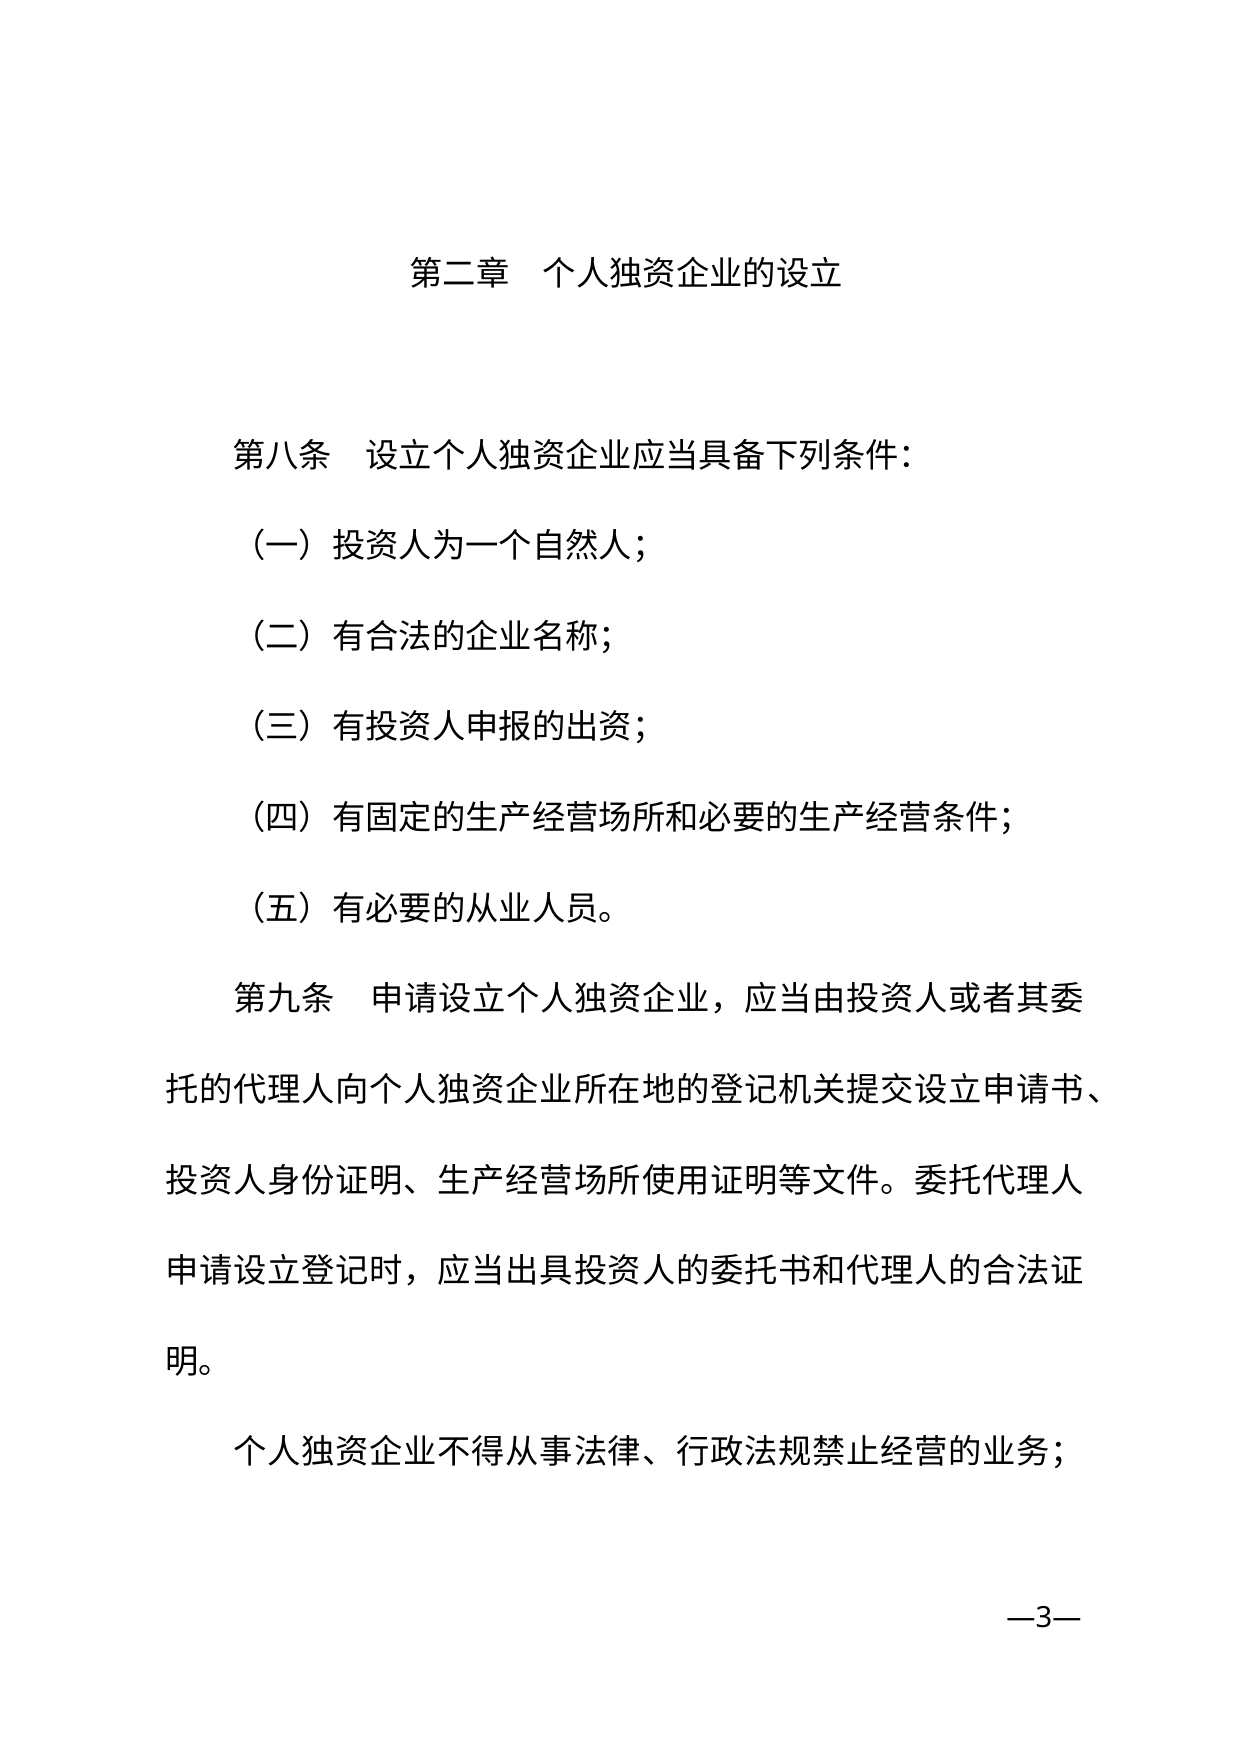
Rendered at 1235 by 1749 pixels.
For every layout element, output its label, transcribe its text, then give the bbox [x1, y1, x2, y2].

text 第八条 设立个人独资企业应当具备下列条件： [165, 407, 1087, 498]
text （一）投资人为一个自然人； [165, 498, 1087, 588]
text （三）有投资人申报的出资； [165, 679, 1087, 770]
text （五）有必要的从业人员。 [165, 860, 1087, 951]
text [165, 1404, 1087, 1495]
text （四）有固定的生产经营场所和必要的生产经营条件； [165, 770, 1087, 860]
text 第二章 个人独资企业的设立 [165, 226, 1087, 317]
text 第九条 申请设立个人独资企业，应当由投资人或者其委托的代理人向个人独资企业所在地的登记机关提交设立申请书、投资人身份证明、生产经营场所使用证明等文件。委托代理人申请设立登记时，应当出具投资人的委托书和代理人的合法证明。 [165, 951, 1087, 1404]
text （二）有合法的企业名称； [165, 588, 1087, 679]
